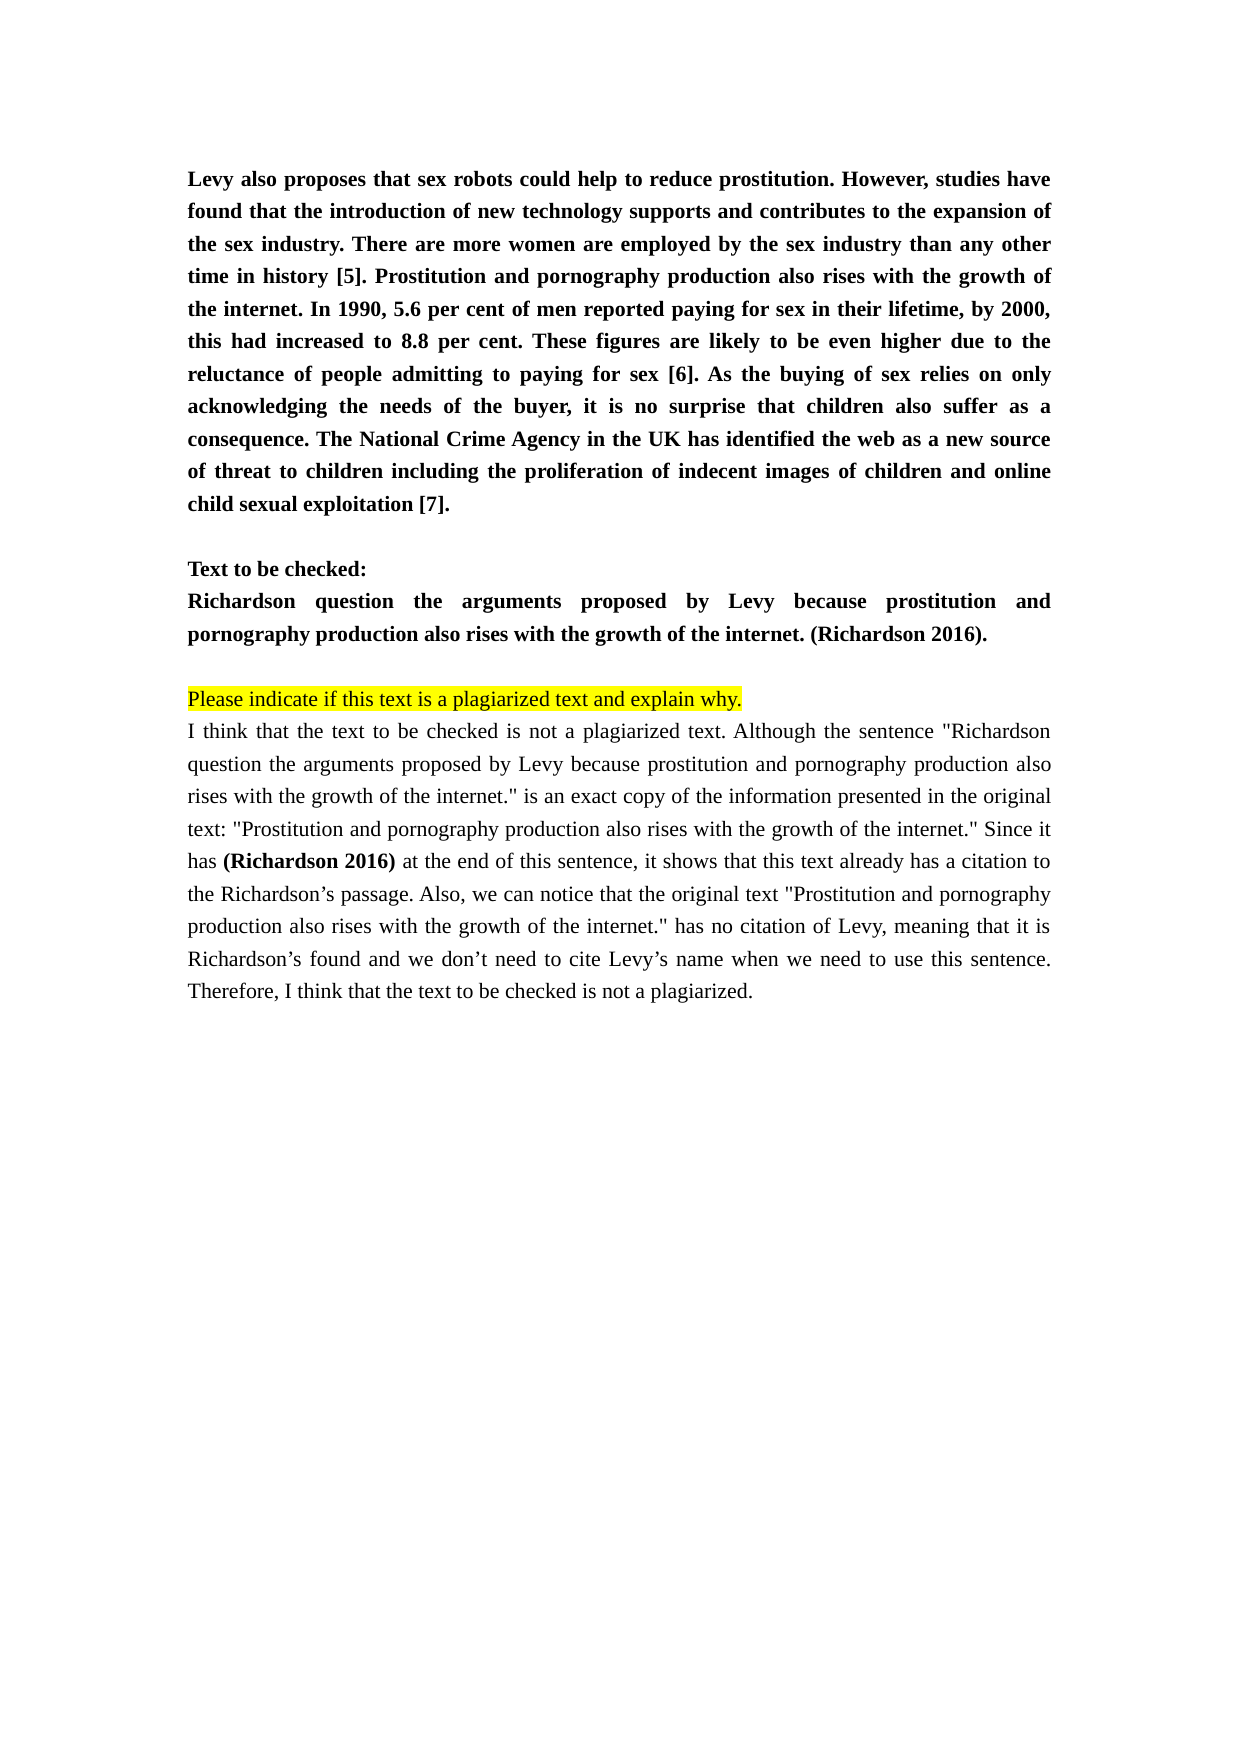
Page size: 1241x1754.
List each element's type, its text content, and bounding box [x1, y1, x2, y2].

text Richardson question the arguments proposed by Levy because prostitution and pornography production also rises with the growth of the internet. (Richardson 2016). [187, 584, 1053, 649]
text Levy also proposes that sex robots could help to reduce prostitution. However, studies have found that the introduction of new technology supports and contributes to the expansion of the sex industry. There are more women are employed by the sex industry than any other time in history [5]. Prostitution and pornography production also rises with the growth of the internet. In 1990, 5.6 per cent of men reported paying for sex in their lifetime, by 2000, this had increased to 8.8 per cent. These figures are likely to be even higher due to the reluctance of people admitting to paying for sex [6]. As the buying of sex relies on only acknowledging the needs of the buyer, it is no surprise that children also suffer as a consequence. The National Crime Agency in the UK has identified the web as a new source of threat to children including the proliferation of indecent images of children and online child sexual exploitation [7]. [187, 162, 1053, 519]
text Text to be checked: [187, 552, 1053, 584]
text Please indicate if this text is a plagiarized text and explain why. [187, 682, 1053, 714]
text I think that the text to be checked is not a plagiarized text. Although the sentence "Richardson question the arguments proposed by Levy because prostitution and pornography production also rises with the growth of the internet." is an exact copy of the information presented in the original text: "Prostitution and pornography production also rises with the growth of the internet." Since it has (Richardson 2016) at the end of this sentence, it shows that this text already has a citation to the Richardson’s passage. Also, we can notice that the original text "Prostitution and pornography production also rises with the growth of the internet." has no citation of Levy, meaning that it is Richardson’s found and we don’t need to cite Levy’s name when we need to use this sentence. Therefore, I think that the text to be checked is not a plagiarized. [187, 714, 1053, 1007]
